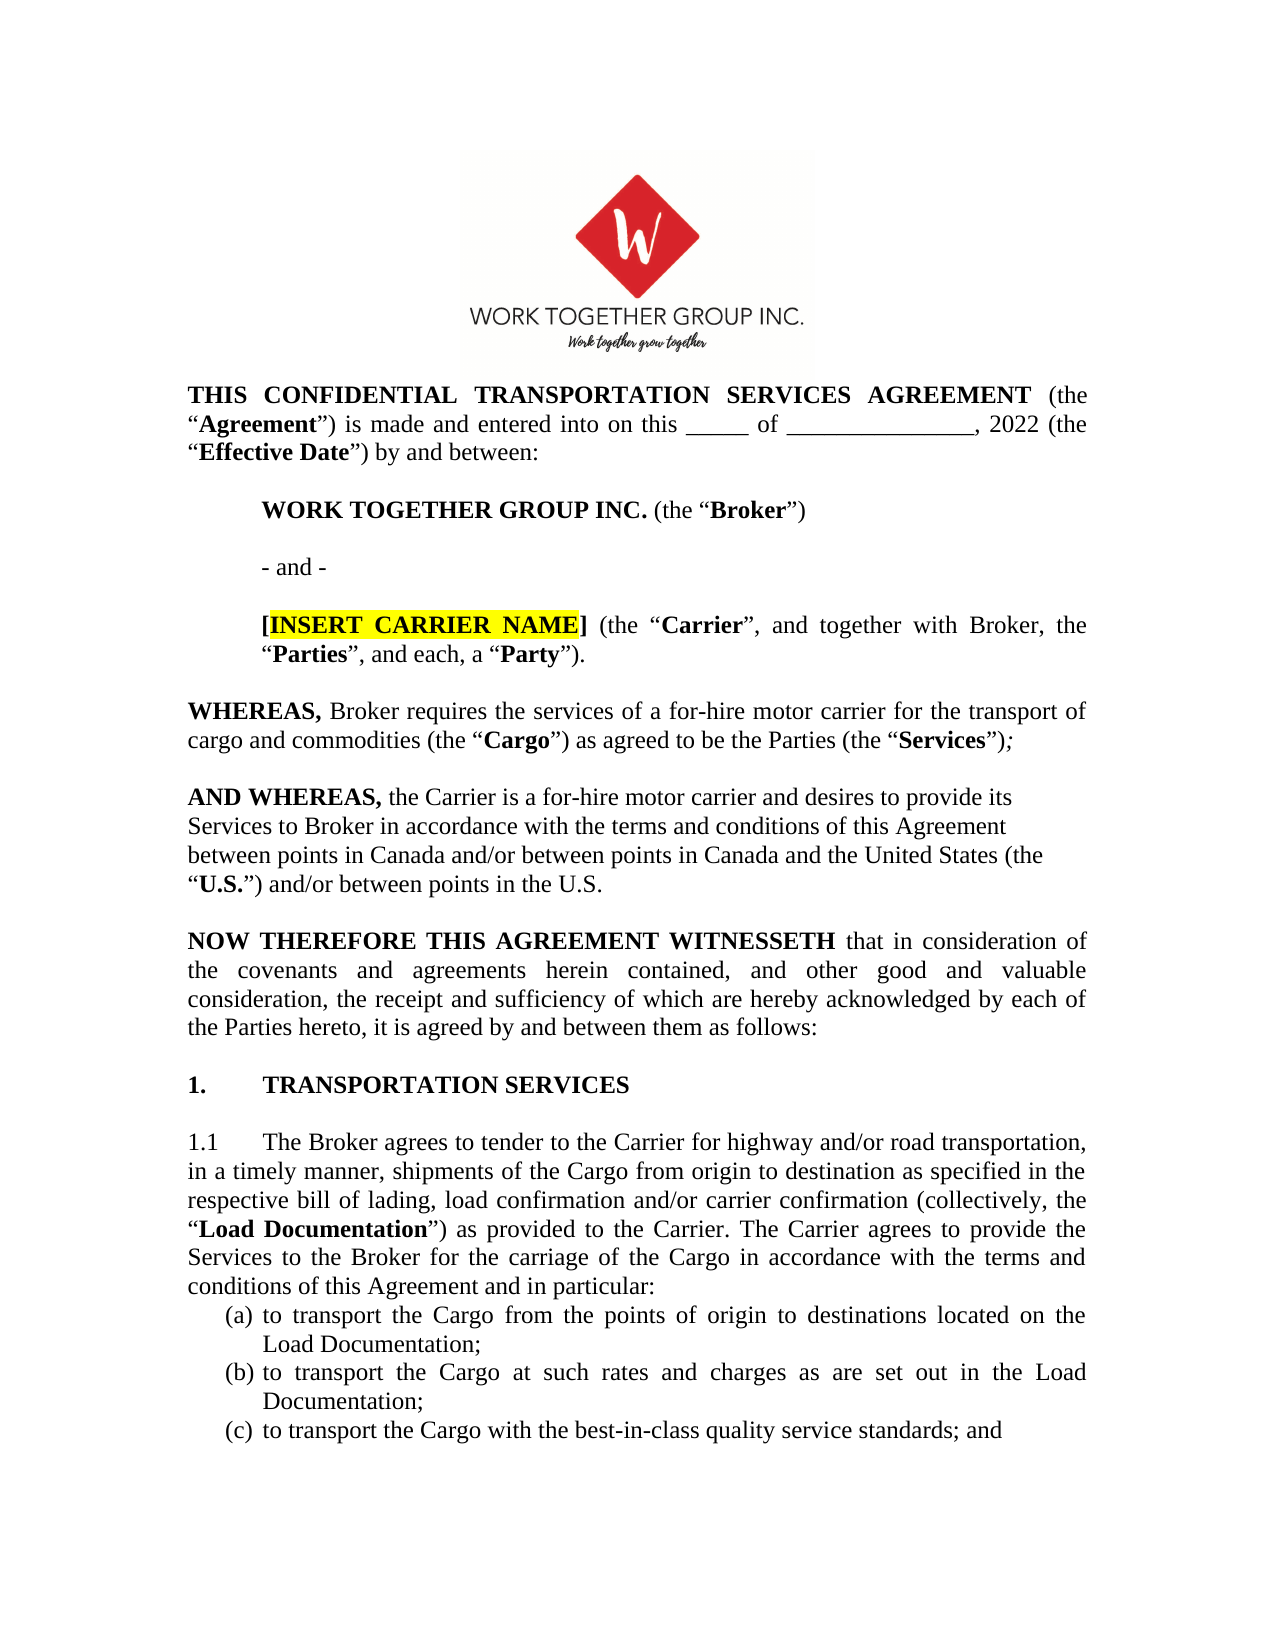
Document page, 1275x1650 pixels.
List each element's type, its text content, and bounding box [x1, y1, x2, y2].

text [INSERT CARRIER NAME] (the “Carrier”, and together with Broker, the “Parties”, and each, a “Party”). [261, 610, 1087, 667]
list to transport the Cargo with the best-in-class quality service standards; and [225, 1415, 1087, 1444]
list to transport the Cargo from the points of origin to destinations located on the Load Documentation; [225, 1300, 1087, 1357]
text 1. TRANSPORTATION SERVICES [187, 1070, 1087, 1099]
text NOW THEREFORE THIS AGREEMENT WITNESSETH that in consideration of the covenants and agreements herein contained, and other good and valuable consideration, the receipt and sufficiency of which are hereby acknowledged by each of the Parties hereto, it is agreed by and between them as follows: [187, 926, 1087, 1041]
picture [459, 150, 816, 380]
text WHEREAS, Broker requires the services of a for-hire motor carrier for the transport of cargo and commodities (the “Cargo”) as agreed to be the Parties (the “Services”); [187, 696, 1087, 754]
text THIS CONFIDENTIAL TRANSPORTATION SERVICES AGREEMENT (the “Agreement”) is made and entered into on this _____ of _______________, 2022 (the “Effective Date”) by and between: [187, 380, 1087, 466]
text WORK TOGETHER GROUP INC. (the “Broker”) [261, 495, 1087, 524]
text 1.1 The Broker agrees to tender to the Carrier for highway and/or road transportation, in a timely manner, shipments of the Cargo from origin to destination as specified in the respective bill of lading, load confirmation and/or carrier confirmation (collectively, the “Load Documentation”) as provided to the Carrier. The Carrier agrees to provide the Services to the Broker for the carriage of the Cargo in accordance with the terms and conditions of this Agreement and in particular: [187, 1127, 1087, 1300]
list to transport the Cargo at such rates and charges as are set out in the Load Documentation; [225, 1357, 1087, 1415]
text - and - [187, 552, 1087, 581]
text AND WHEREAS, the Carrier is a for-hire motor carrier and desires to provide its Services to Broker in accordance with the terms and conditions of this Agreement between points in Canada and/or between points in Canada and the United States (the “U.S.”) and/or between points in the U.S. [187, 782, 1087, 897]
